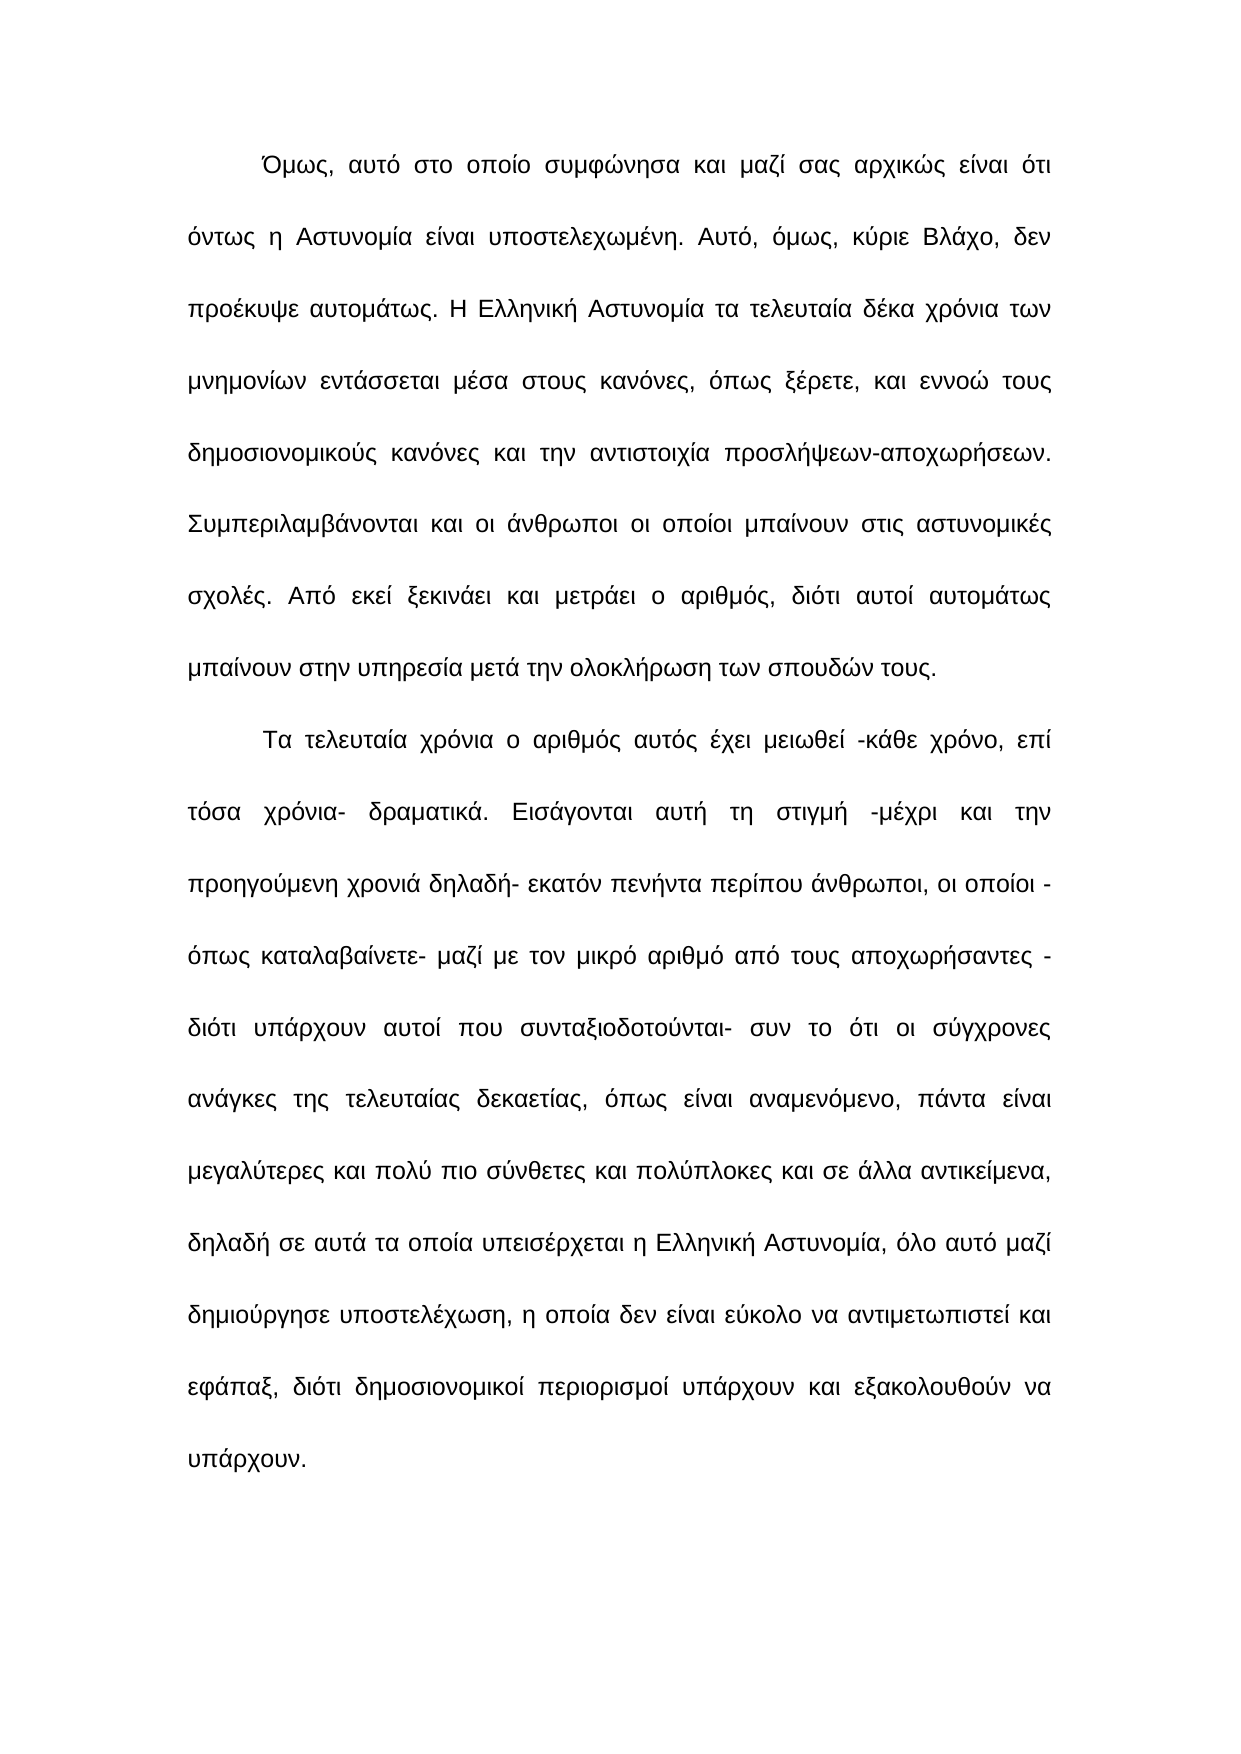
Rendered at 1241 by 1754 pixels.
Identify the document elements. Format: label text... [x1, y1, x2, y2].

text Τα τελευταία χρόνια ο αριθμός αυτός έχει μειωθεί -κάθε χρόνο, επί τόσα χρόνια- δραματικά. Εισάγονται αυτή τη στιγμή -μέχρι και την προηγούμενη χρονιά δηλαδή- εκατόν πενήντα περίπου άνθρωποι, οι οποίοι -όπως καταλαβαίνετε- μαζί με τον μικρό αριθμό από τους αποχωρήσαντες -διότι υπάρχουν αυτοί που συνταξιοδοτούνται- συν το ότι οι σύγχρονες ανάγκες της τελευταίας δεκαετίας, όπως είναι αναμενόμενο, πάντα είναι μεγαλύτερες και πολύ πιο σύνθετες και πολύπλοκες και σε άλλα αντικείμενα, δηλαδή σε αυτά τα οποία υπεισέρχεται η Ελληνική Αστυνομία, όλο αυτό μαζί δημιούργησε υποστελέχωση, η οποία δεν είναι εύκολο να αντιμετωπιστεί και εφάπαξ, διότι δημοσιονομικοί περιορισμοί υπάρχουν και εξακολουθούν να υπάρχουν. [187, 725, 1053, 1472]
text Όμως, αυτό στο οποίο συμφώνησα και μαζί σας αρχικώς είναι ότι όντως η Αστυνομία είναι υποστελεχωμένη. Αυτό, όμως, κύριε Βλάχο, δεν προέκυψε αυτομάτως. Η Ελληνική Αστυνομία τα τελευταία δέκα χρόνια των μνημονίων εντάσσεται μέσα στους κανόνες, όπως ξέρετε, και εννοώ τους δημοσιονομικούς κανόνες και την αντιστοιχία προσλήψεων-αποχωρήσεων. Συμπεριλαμβάνονται και οι άνθρωποι οι οποίοι μπαίνουν στις αστυνομικές σχολές. Από εκεί ξεκινάει και μετράει ο αριθμός, διότι αυτοί αυτομάτως μπαίνουν στην υπηρεσία μετά την ολοκλήρωση των σπουδών τους. [187, 150, 1053, 682]
